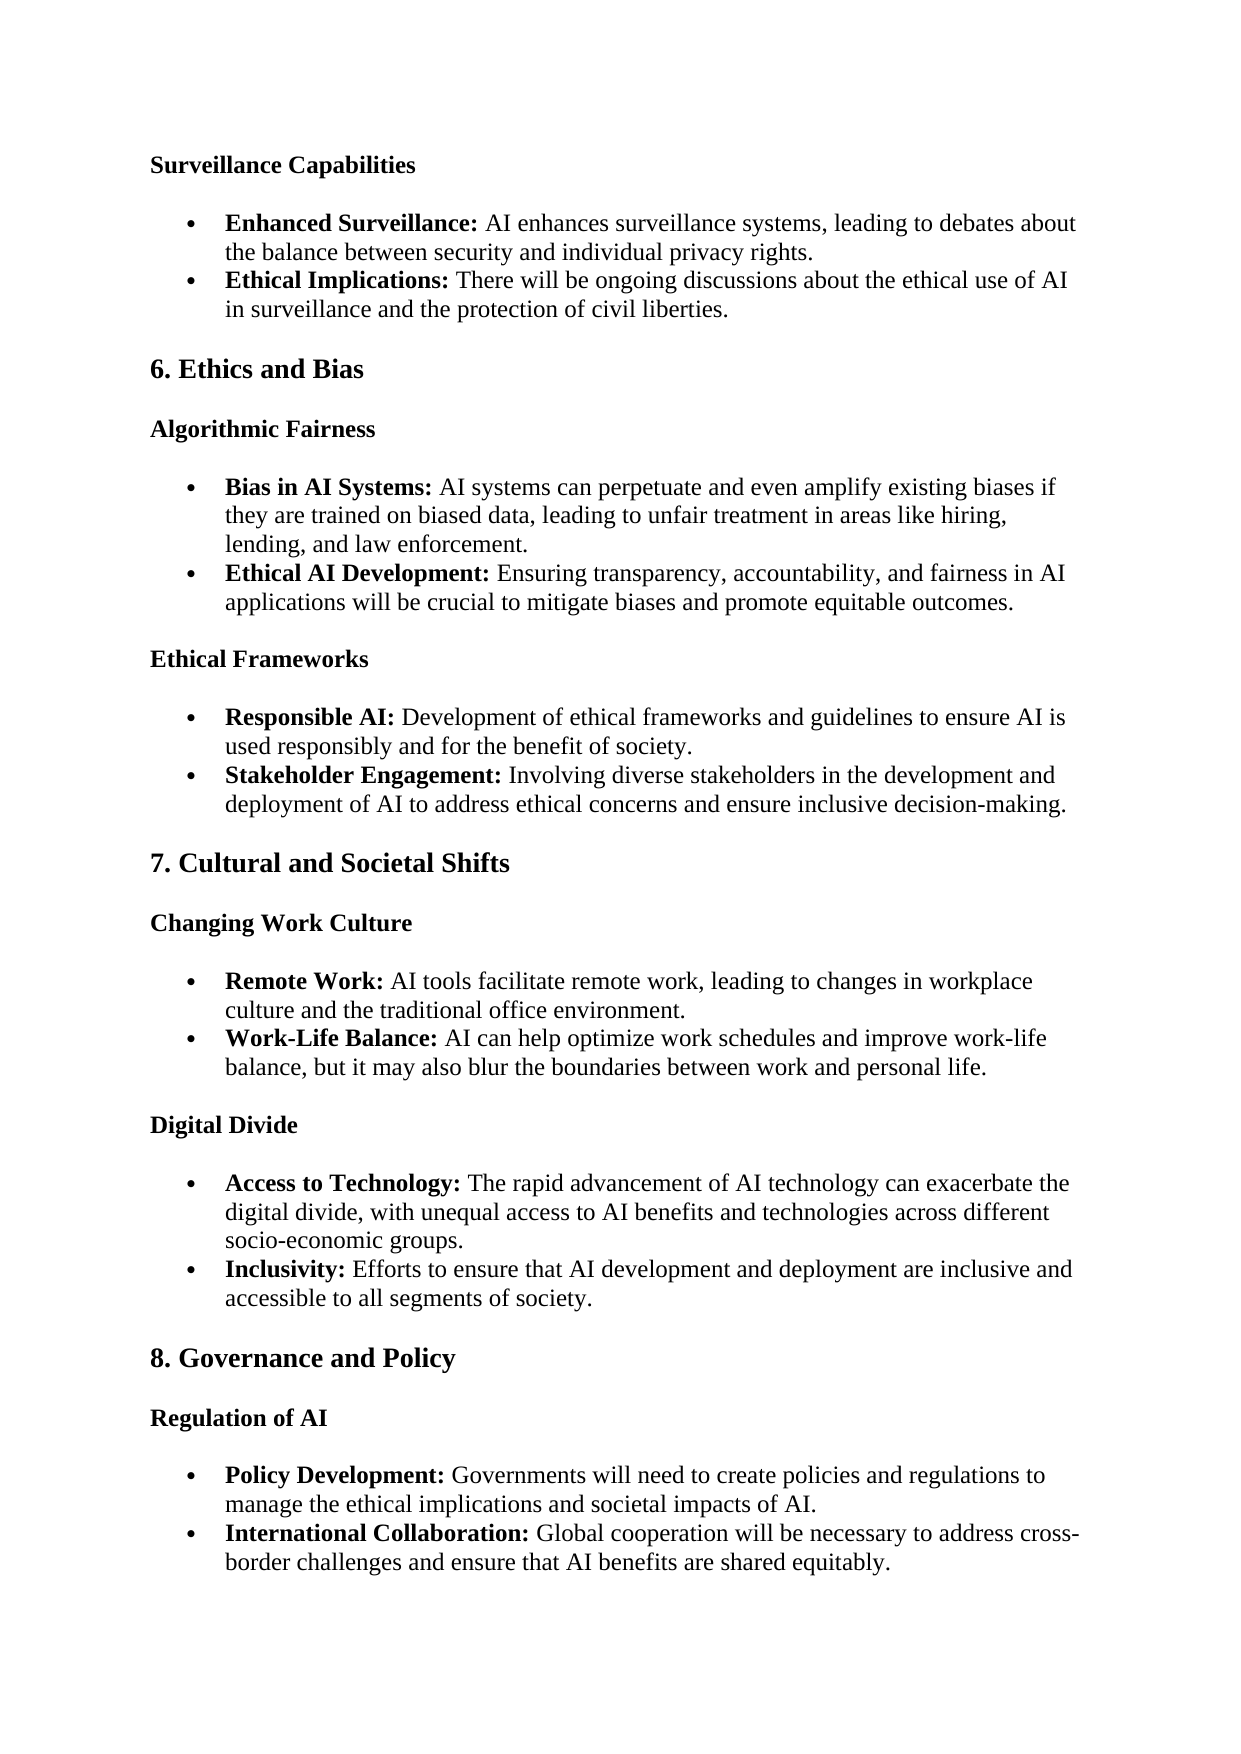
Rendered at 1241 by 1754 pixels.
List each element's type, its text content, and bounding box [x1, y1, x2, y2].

text Surveillance Capabilities [150, 150, 1090, 179]
list Bias in AI Systems: AI systems can perpetuate and even amplify existing biases if they are trained on biased data, leading to unfair treatment in areas like hiring, lending, and law enforcement. [187, 472, 1090, 558]
list Responsible AI: Development of ethical frameworks and guidelines to ensure AI is used responsibly and for the benefit of society. [187, 702, 1090, 760]
list Ethical AI Development: Ensuring transparency, accountability, and fairness in AI applications will be crucial to mitigate biases and promote equitable outcomes. [187, 558, 1090, 615]
list Policy Development: Governments will need to create policies and regulations to manage the ethical implications and societal impacts of AI. [187, 1461, 1090, 1518]
text 7. Cultural and Societal Shifts [150, 847, 1090, 879]
list International Collaboration: Global cooperation will be necessary to address cross-border challenges and ensure that AI benefits are shared equitably. [187, 1518, 1090, 1576]
list Inclusivity: Efforts to ensure that AI development and deployment are inclusive and accessible to all segments of society. [187, 1254, 1090, 1312]
list Stakeholder Engagement: Involving diverse stakeholders in the development and deployment of AI to address ethical concerns and ensure inclusive decision-making. [187, 760, 1090, 817]
list Ethical Implications: There will be ongoing discussions about the ethical use of AI in surveillance and the protection of civil liberties. [187, 265, 1090, 323]
text 8. Governance and Policy [150, 1341, 1090, 1373]
text 6. Ethics and Bias [150, 352, 1090, 384]
list Enhanced Surveillance: AI enhances surveillance systems, leading to debates about the balance between security and individual privacy rights. [187, 208, 1090, 265]
list Remote Work: AI tools facilitate remote work, leading to changes in workplace culture and the traditional office environment. [187, 966, 1090, 1023]
text Algorithmic Fairness [150, 414, 1090, 442]
text Ethical Frameworks [150, 644, 1090, 673]
text Changing Work Culture [150, 908, 1090, 937]
text Regulation of AI [150, 1403, 1090, 1431]
text Digital Divide [150, 1110, 1090, 1139]
list Access to Technology: The rapid advancement of AI technology can exacerbate the digital divide, with unequal access to AI benefits and technologies across different socio-economic groups. [187, 1168, 1090, 1254]
list Work-Life Balance: AI can help optimize work schedules and improve work-life balance, but it may also blur the boundaries between work and personal life. [187, 1023, 1090, 1081]
